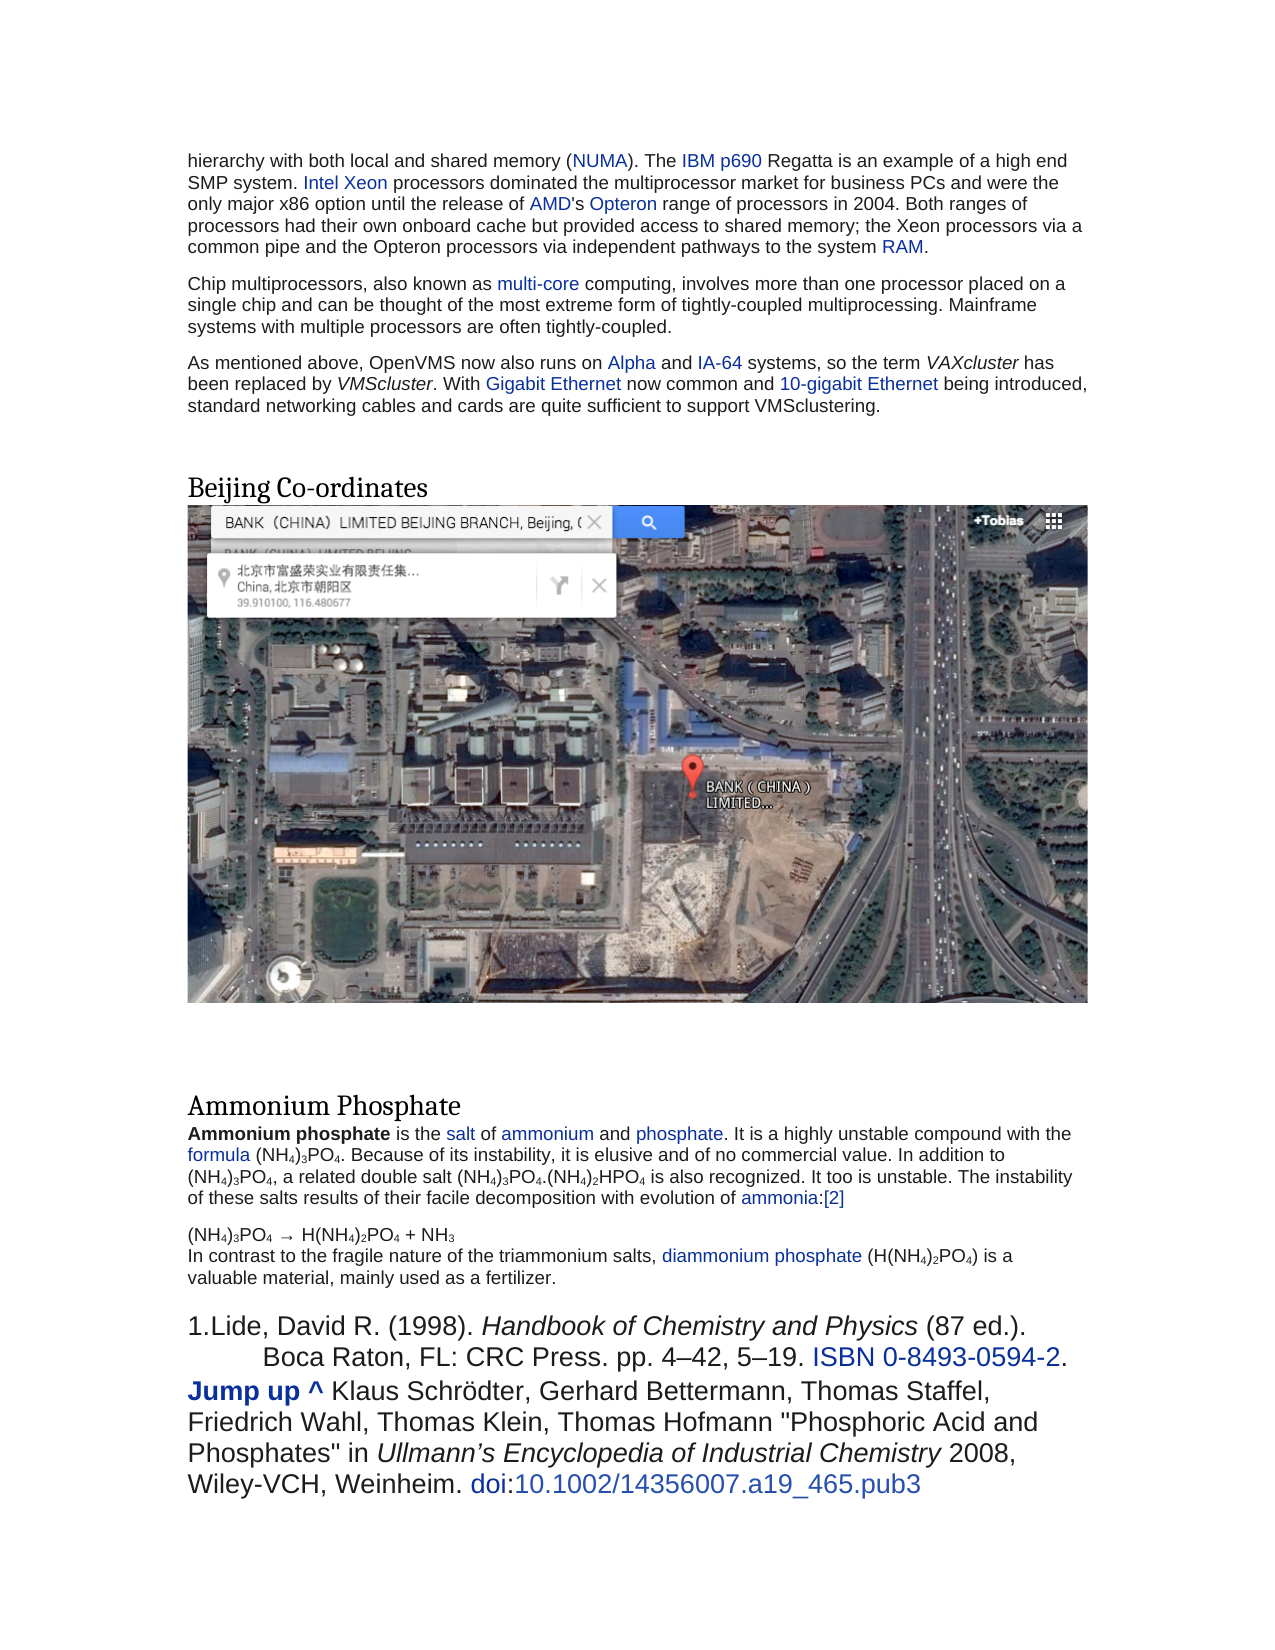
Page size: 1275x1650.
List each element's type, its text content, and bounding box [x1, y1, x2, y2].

text Ammonium phosphate is the salt of ammonium and phosphate. It is a highly unstable compound with the formula (NH4)3PO4. Because of its instability, it is elusive and of no commercial value. In addition to (NH4)3PO4, a related double salt (NH4)3PO4.(NH4)2HPO4 is also recognized. It too is unstable. The instability of these salts results of their facile decomposition with evolution of ammonia:[2] [187, 1122, 1087, 1209]
text (NH4)3PO4 → H(NH4)2PO4 + NH3 [187, 1223, 1087, 1245]
picture [187, 505, 1088, 1003]
list Lide, David R. (1998). Handbook of Chemistry and Physics (87 ed.). Boca Raton, FL: CRC Press. pp. 4–42, 5–19. ISBN 0-8493-0594-2. [187, 1310, 1087, 1372]
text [187, 150, 1087, 258]
text Beijing Co-ordinates [187, 471, 1087, 505]
text Chip multiprocessors, also known as multi-core computing, involves more than one processor placed on a single chip and can be thought of the most extreme form of tightly-coupled multiprocessing. Mainframe systems with multiple processors are often tightly-coupled. [187, 272, 1087, 337]
text Jump up ^ Klaus Schrödter, Gerhard Bettermann, Thomas Staffel, Friedrich Wahl, Thomas Klein, Thomas Hofmann "Phosphoric Acid and Phosphates" in Ullmann’s Encyclopedia of Industrial Chemistry 2008, Wiley-VCH, Weinheim. doi:10.1002/14356007.a19_465.pub3 [187, 1375, 1087, 1500]
text As mentioned above, OpenVMS now also runs on Alpha and IA-64 systems, so the term VAXcluster has been replaced by VMScluster. With Gigabit Ethernet now common and 10-gigabit Ethernet being introduced, standard networking cables and cards are quite sufficient to support VMSclustering. [187, 352, 1087, 416]
text In contrast to the fragile nature of the triammonium salts, diammonium phosphate (H(NH4)2PO4) is a valuable material, mainly used as a fertilizer. [187, 1245, 1087, 1288]
text Ammonium Phosphate [187, 1089, 1087, 1122]
